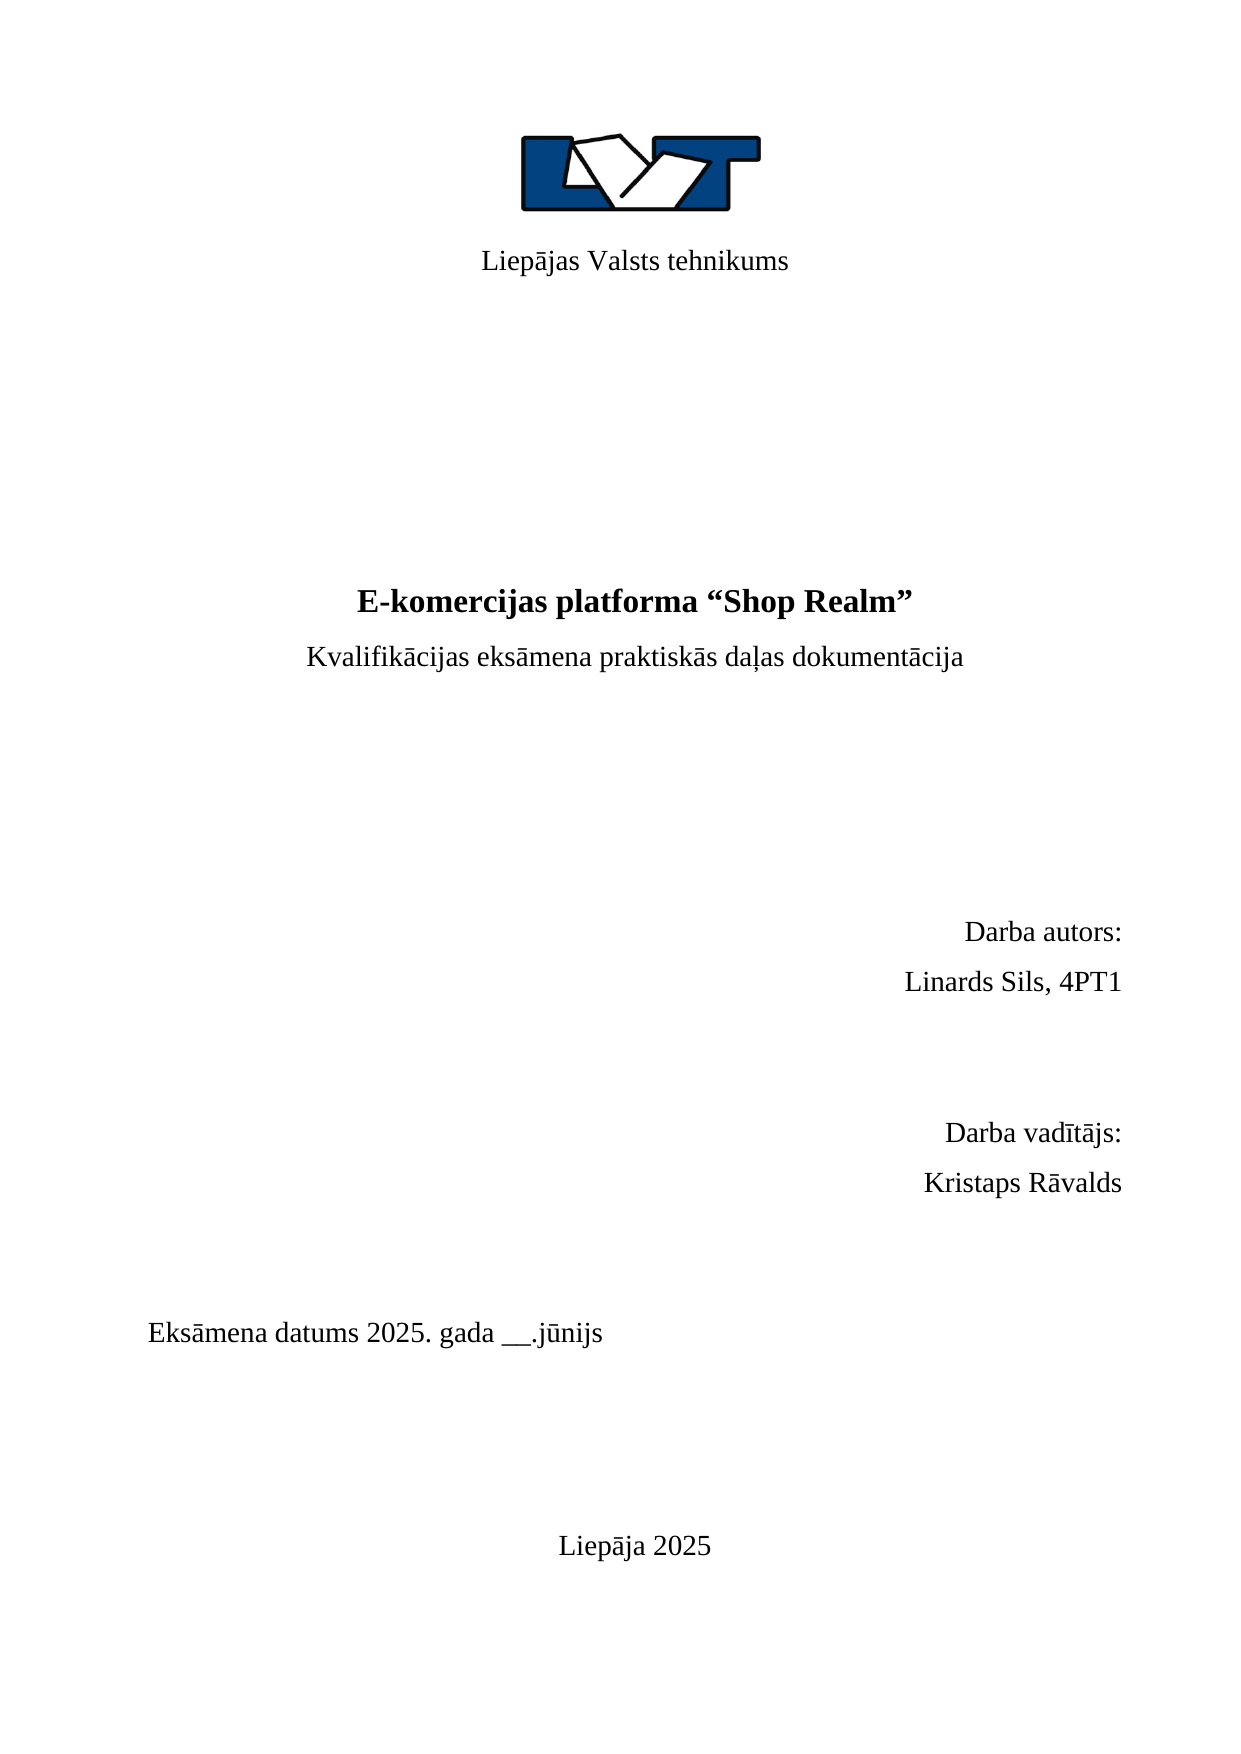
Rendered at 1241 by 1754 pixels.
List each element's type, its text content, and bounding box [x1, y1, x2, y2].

picture [501, 118, 768, 230]
text E-komercijas platforma “Shop Realm” [148, 581, 1122, 620]
text Kvalifikācijas eksāmena praktiskās daļas dokumentācija [148, 639, 1122, 672]
text Darba vadītājs: [298, 1115, 1122, 1148]
text Linards Sils, 4PT1 [161, 964, 1122, 998]
text Liepāja 2025 [148, 1528, 1122, 1562]
text Eksāmena datums 2025. gada __.jūnijs [148, 1315, 1122, 1349]
text Darba autors: [298, 914, 1122, 948]
text Kristaps Rāvalds [161, 1165, 1122, 1199]
text Liepājas Valsts tehnikums [148, 243, 1122, 277]
